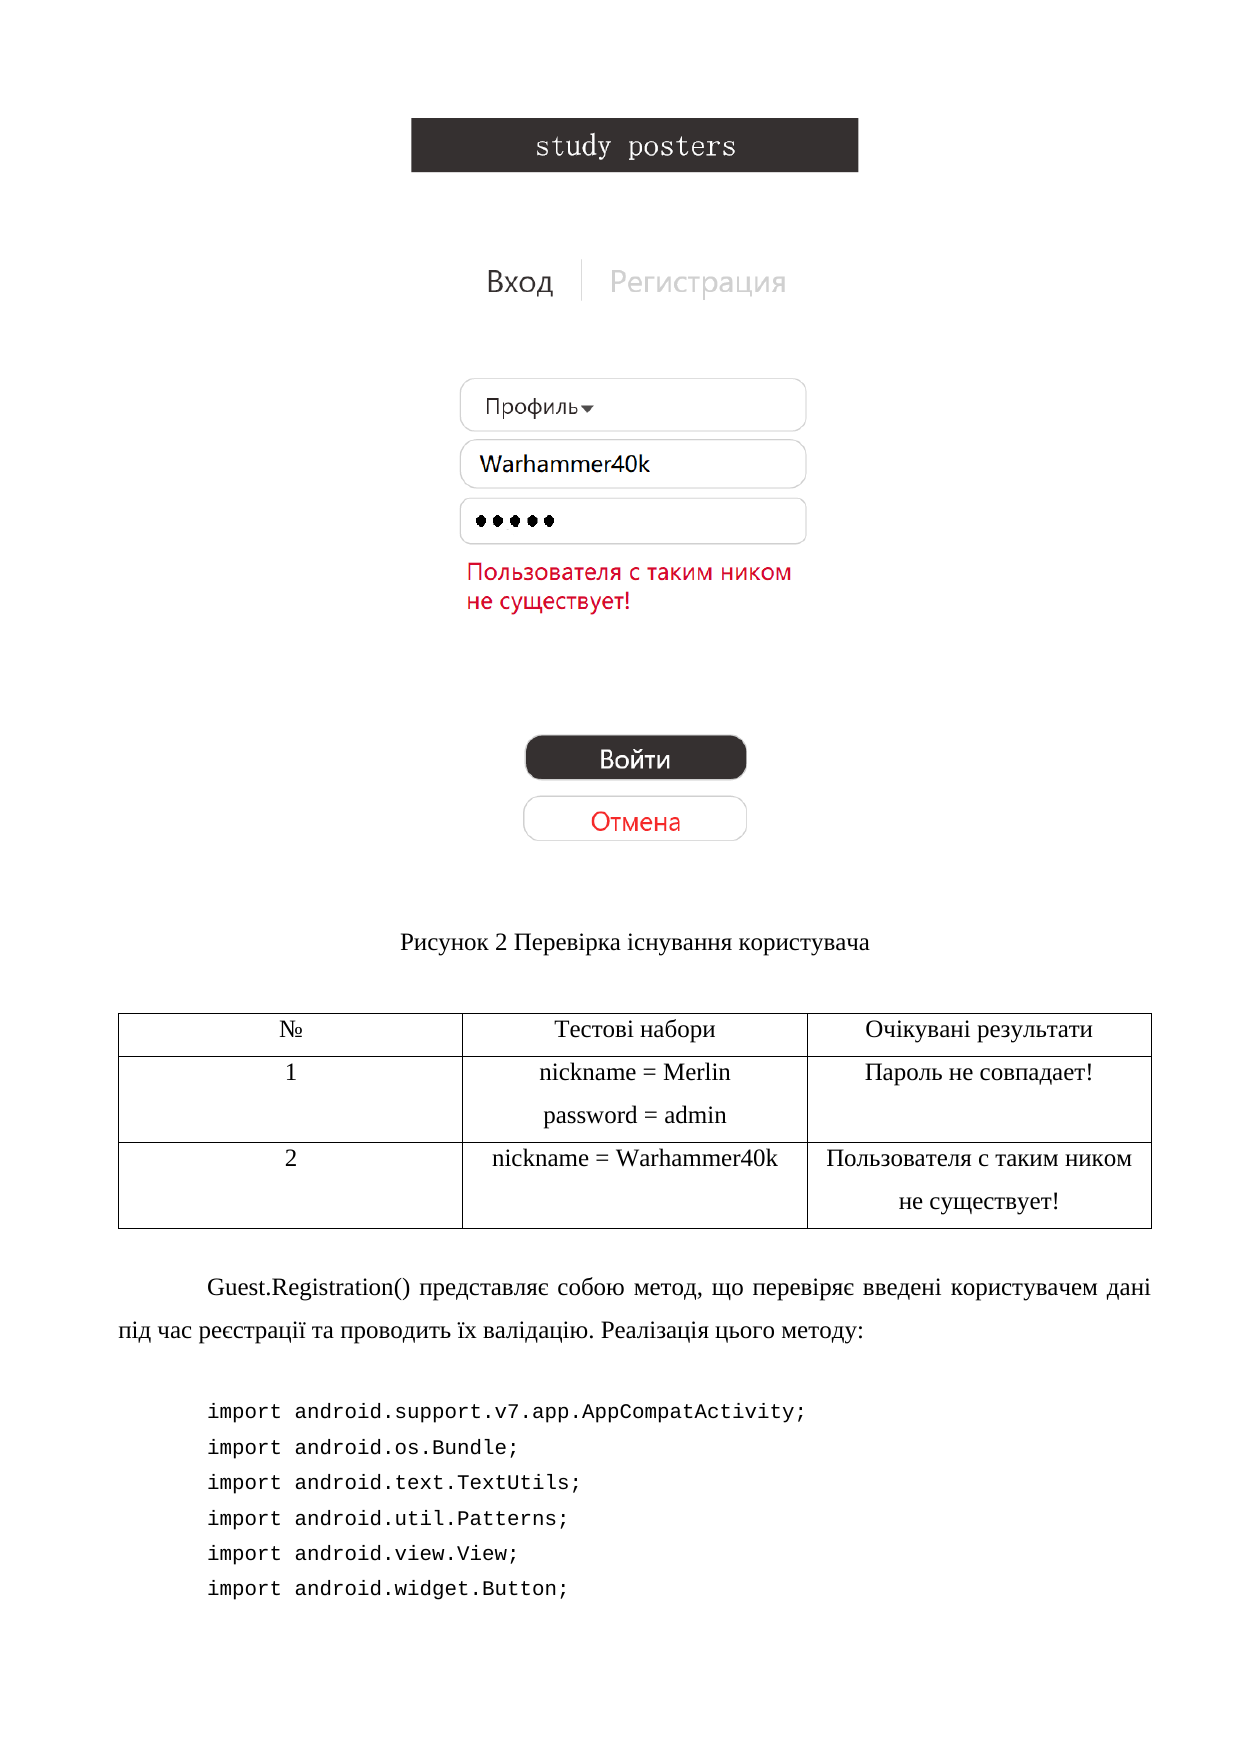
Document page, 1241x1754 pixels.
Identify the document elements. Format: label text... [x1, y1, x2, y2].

text Рисунок 2 Перевірка існування користувача [118, 927, 1152, 955]
table_cell nickname = Merlin password = admin [463, 1057, 807, 1142]
text import android.util.Patterns; [118, 1508, 1152, 1531]
text import android.text.TextUtils; [118, 1472, 1152, 1496]
text import android.os.Bundle; [118, 1437, 1152, 1460]
table_header № [119, 1014, 462, 1056]
text import android.widget.Button; [118, 1578, 1152, 1602]
table_cell 2 [119, 1143, 462, 1228]
table_header Очікувані результати [808, 1014, 1151, 1056]
table_cell 1 [119, 1057, 462, 1142]
text Guest.Registration() представляє собою метод, що перевіряє введені користувачем дані під час реєстрації та проводить їх валідацію. Реалізація цього методу: [118, 1272, 1152, 1344]
table_cell Пользователя с таким ником не существует! [808, 1143, 1151, 1228]
table_cell nickname = Warhammer40k [463, 1143, 807, 1228]
text import android.view.View; [118, 1543, 1152, 1567]
table_cell Пароль не совпадает! [808, 1057, 1151, 1142]
table_header Тестові набори [463, 1014, 807, 1056]
text import android.support.v7.app.AppCompatActivity; [118, 1401, 1152, 1425]
picture [411, 118, 859, 913]
